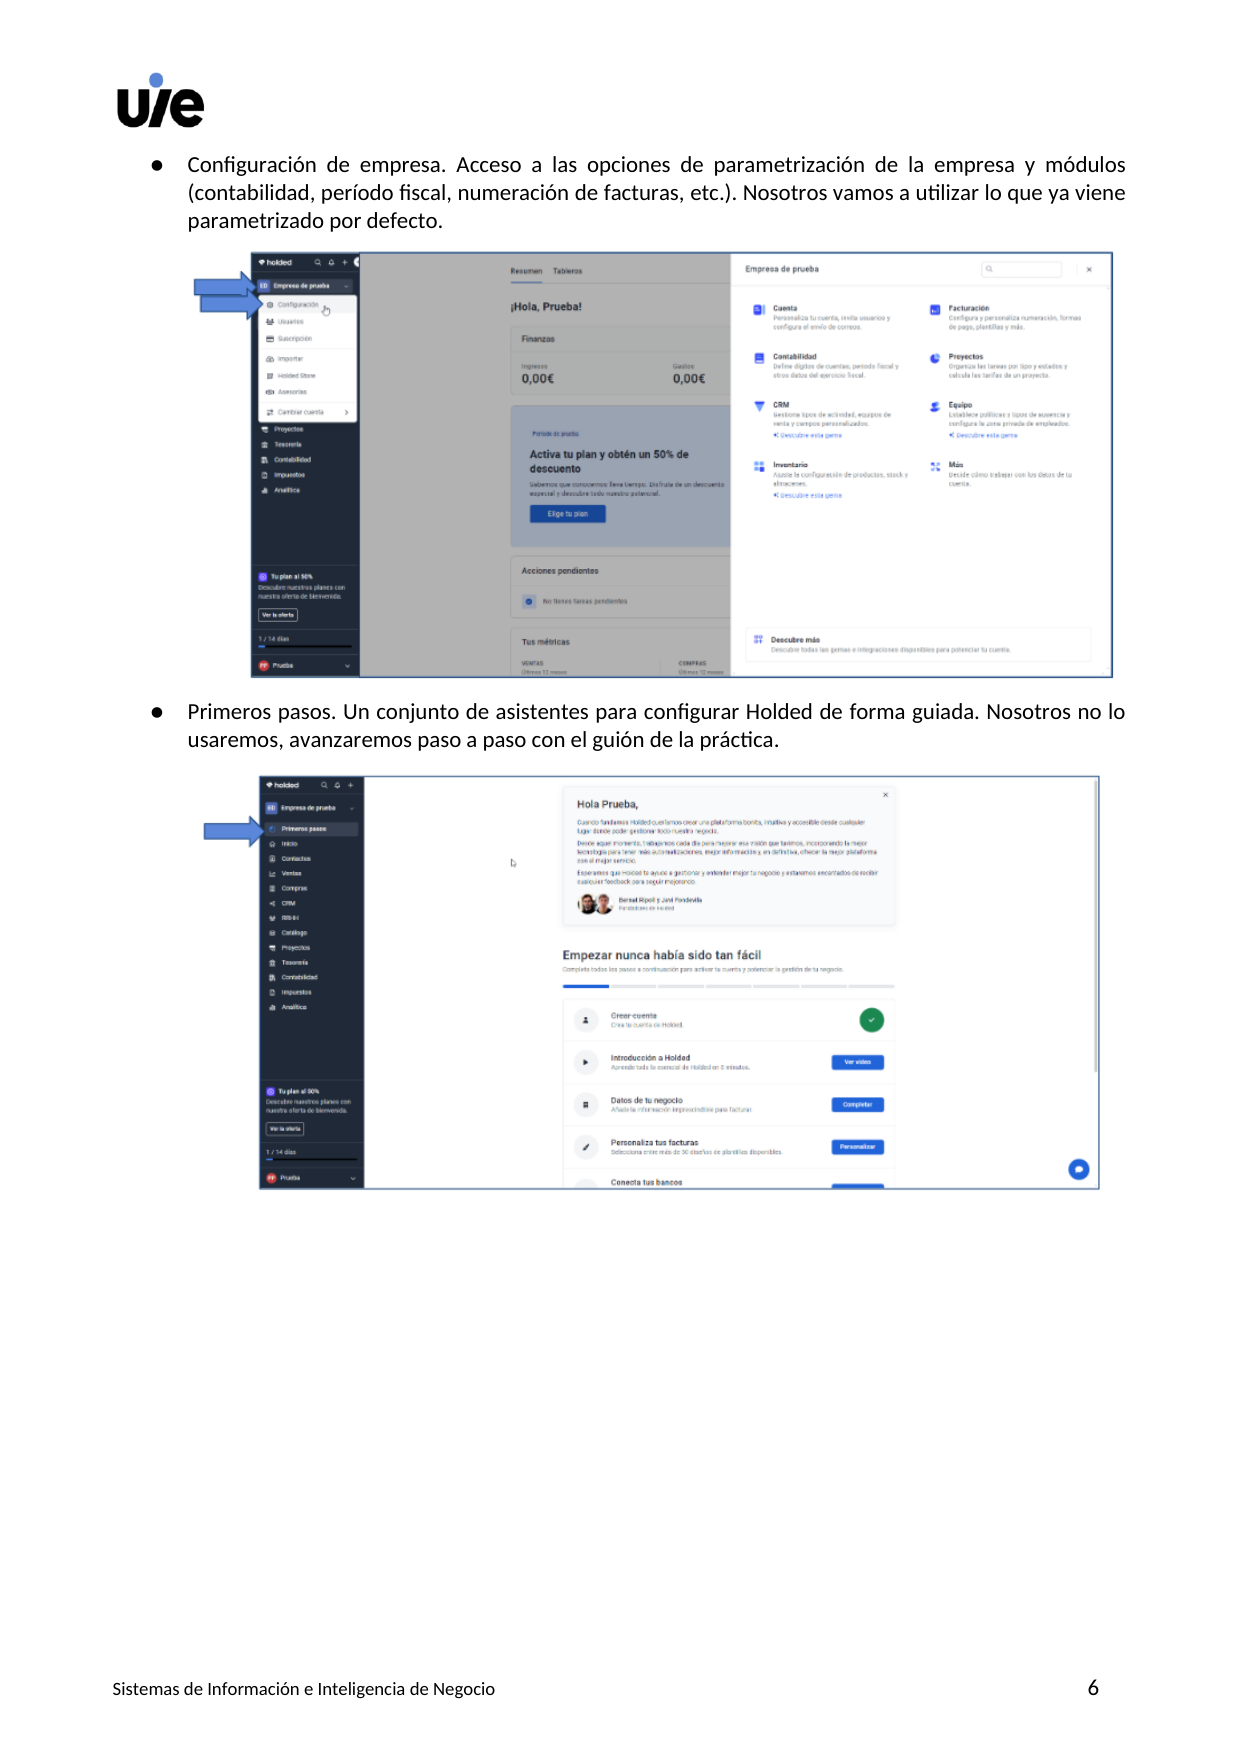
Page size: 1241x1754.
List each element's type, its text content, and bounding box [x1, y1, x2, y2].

list Primeros pasos. Un conjunto de asistentes para configurar Holded de forma guiada. Nosotros no lo usaremos, avanzaremos paso a paso con el guión de la práctica. [150, 697, 1128, 753]
picture [112, 71, 207, 130]
list Configuración de empresa. Acceso a las opciones de parametrización de la empresa y módulos (contabilidad, período fiscal, numeración de facturas, etc.). Nosotros vamos a utilizar lo que ya viene parametrizado por defecto. [150, 150, 1128, 234]
picture [187, 246, 1128, 685]
picture [187, 765, 1123, 1199]
